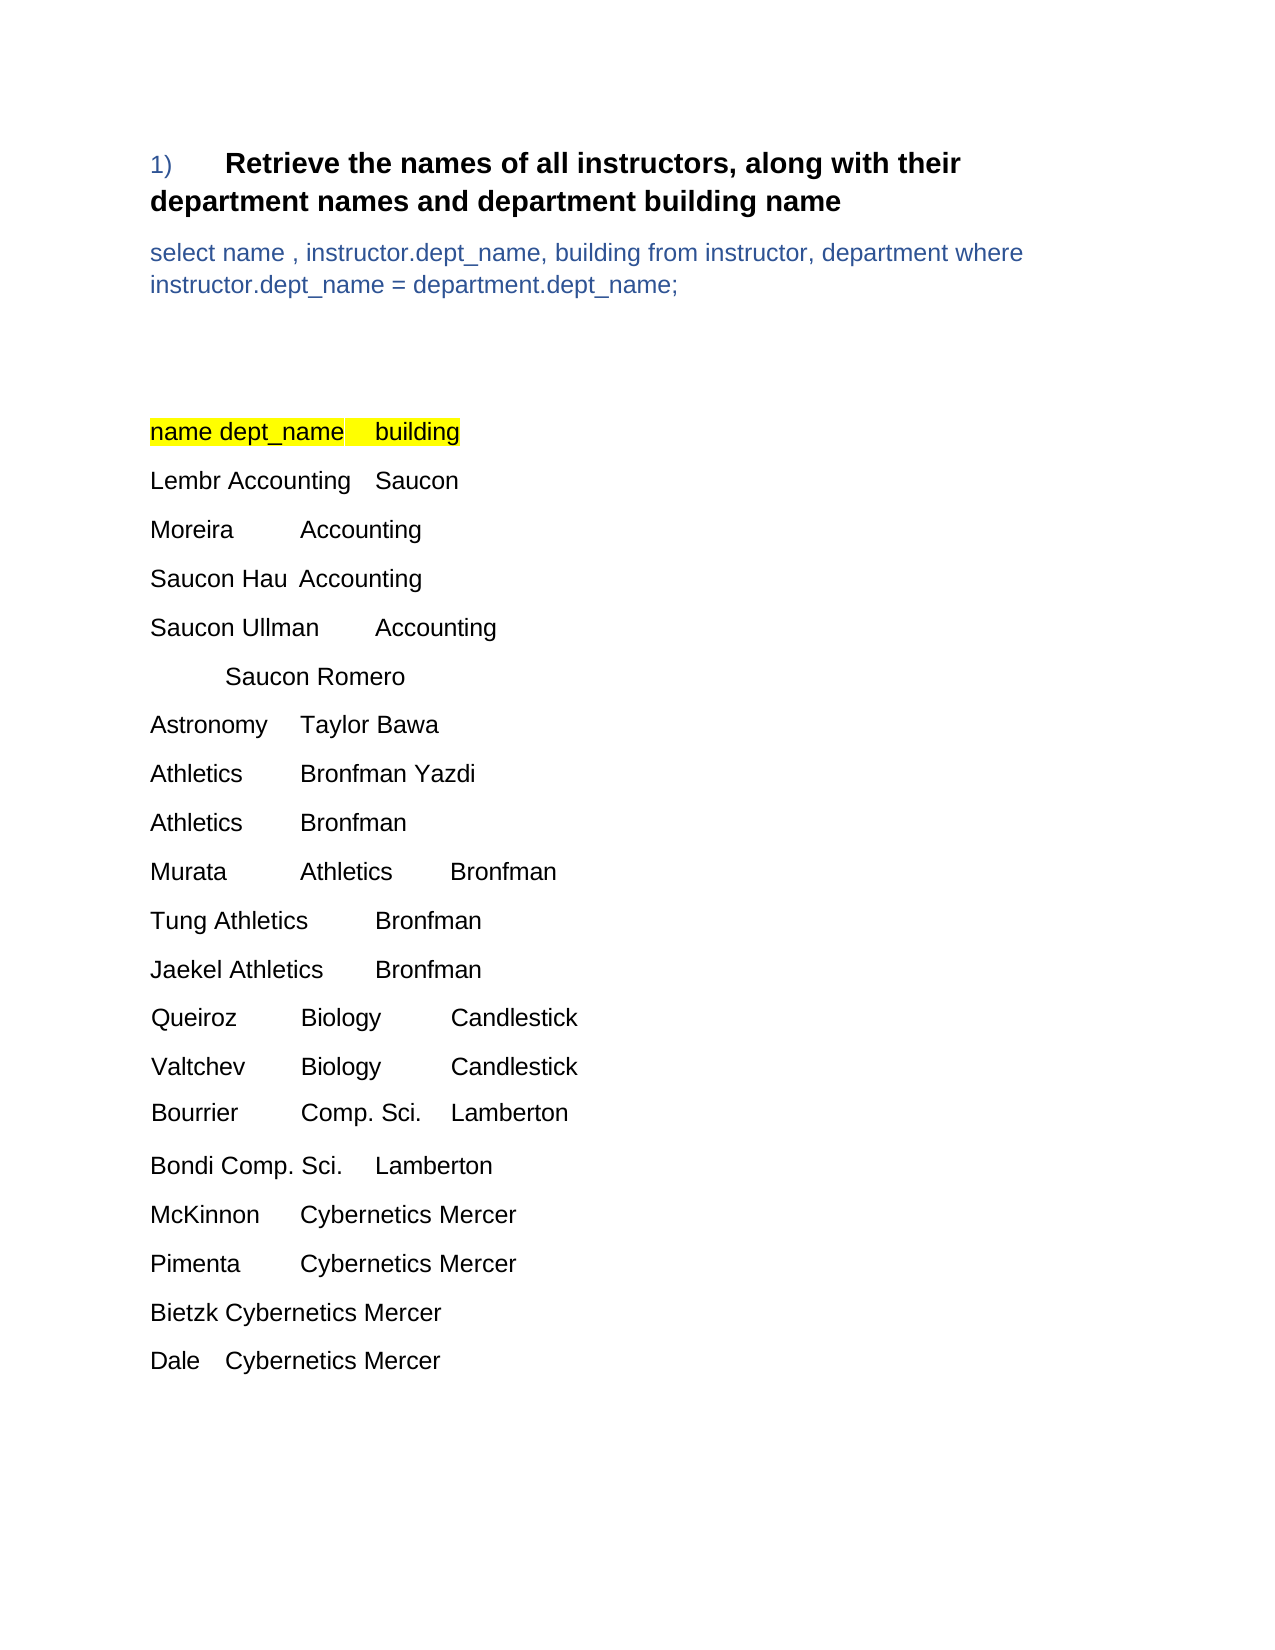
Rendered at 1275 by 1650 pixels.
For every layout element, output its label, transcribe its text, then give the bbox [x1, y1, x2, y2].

table_cell Candlestick [437, 1042, 585, 1090]
table_cell Biology [273, 1042, 437, 1090]
table_cell Lamberton [437, 1090, 585, 1128]
table_header Candlestick [437, 1004, 585, 1042]
table_cell Bourrier [146, 1090, 273, 1128]
text Bondi Comp. Sci. Lamberton McKinnon Cybernetics Mercer Pimenta Cybernetics Mercer Bietzk Cybernetics Mercer [150, 1151, 517, 1326]
table_header Biology [273, 1004, 437, 1042]
table_header Queiroz [146, 1004, 273, 1042]
text name dept_name building Lembr Accounting Saucon Moreira Accounting Saucon Hau Accounting Saucon Ullman Accounting [150, 417, 499, 642]
text Saucon Romero Astronomy Taylor Bawa Athletics Bronfman Yazdi Athletics Bronfman [150, 662, 476, 837]
text Murata Athletics Bronfman Tung Athletics Bronfman Jaekel Athletics Bronfman [150, 857, 559, 983]
text select name , instructor.dept_name, building from instructor, department where instructor.dept_name = department.dept_name; [150, 238, 1133, 299]
table_cell Comp. Sci. [273, 1090, 437, 1128]
list Retrieve the names of all instructors, along with their department names and department building name [150, 146, 1021, 217]
text Dale Cybernetics Mercer [150, 1346, 1133, 1375]
table_cell Valtchev [146, 1042, 273, 1090]
